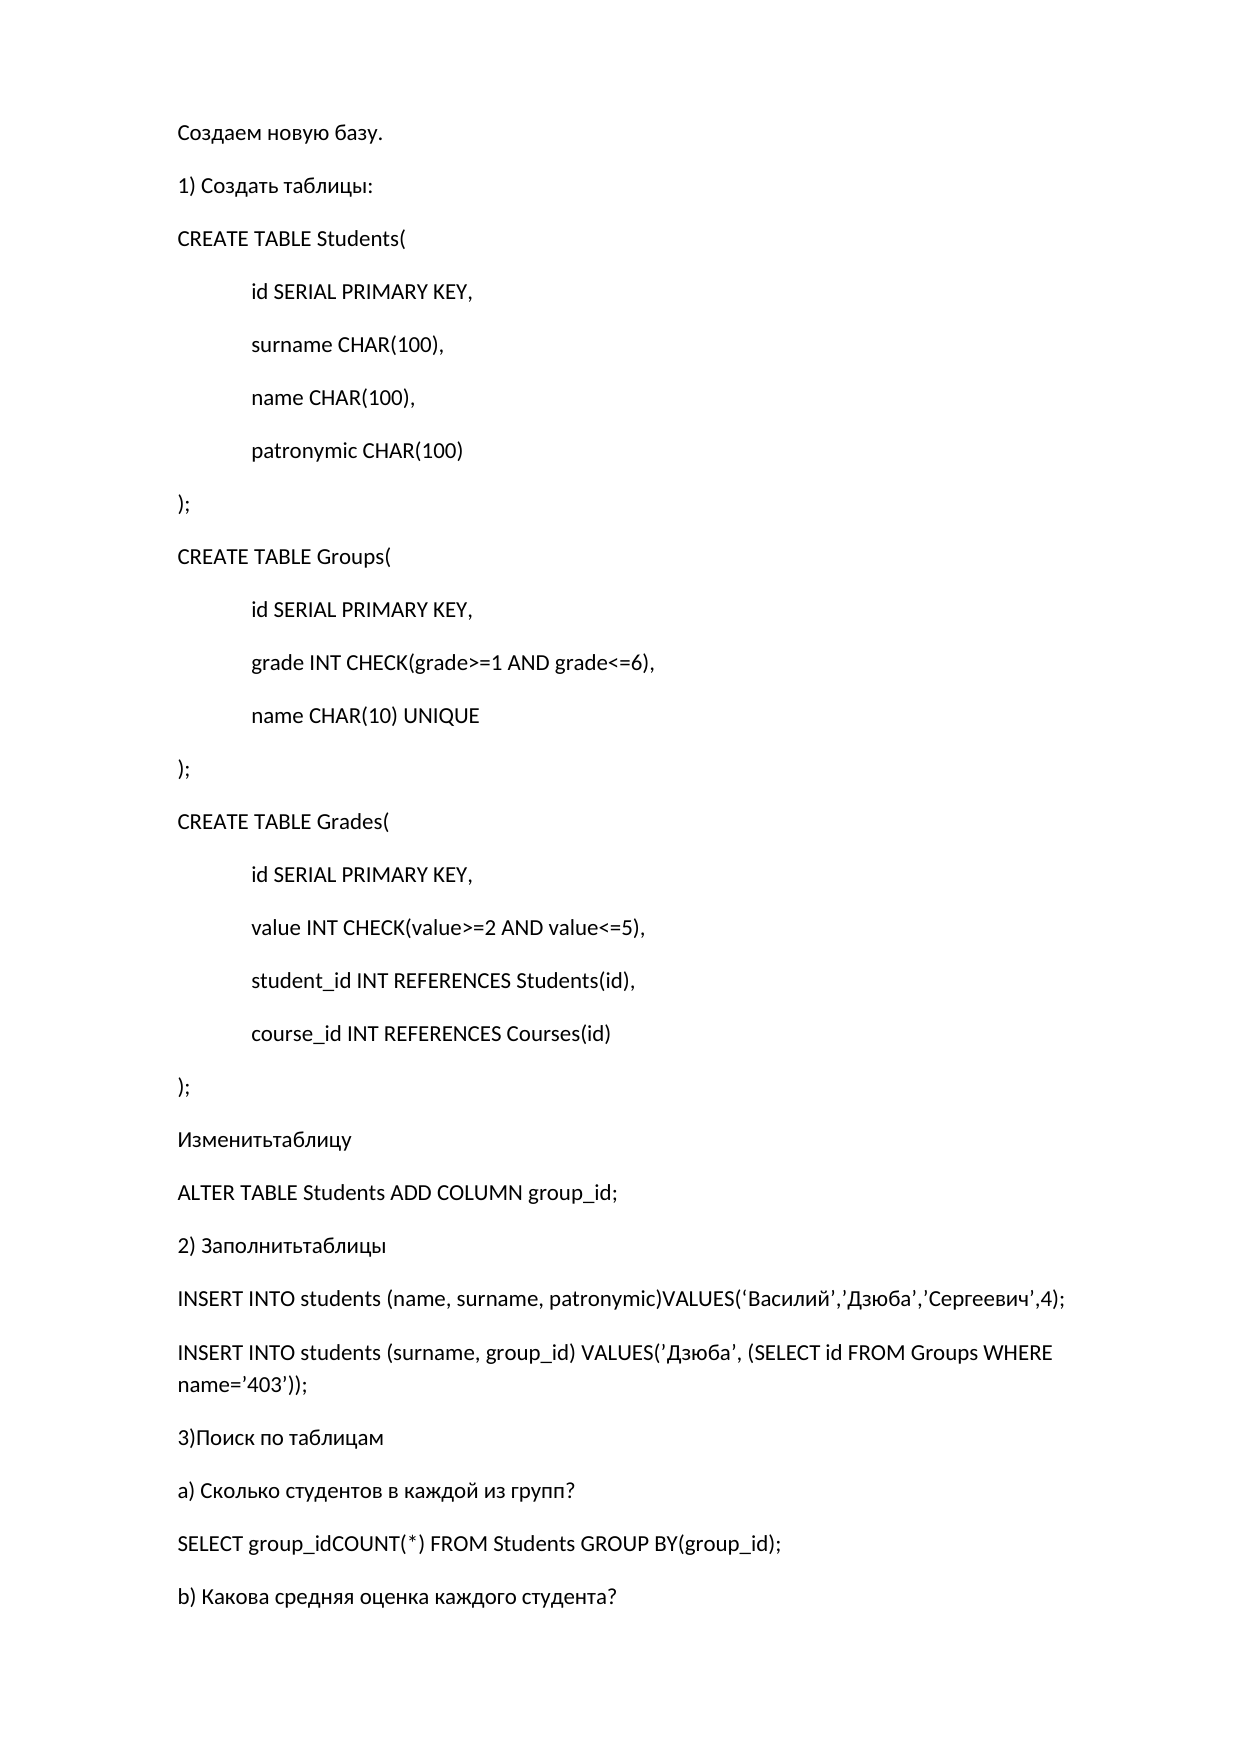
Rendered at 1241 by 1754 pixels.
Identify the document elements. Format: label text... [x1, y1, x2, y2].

text a) Сколько студентов в каждой из групп? [177, 1476, 1152, 1504]
text ); [177, 754, 1152, 782]
text student_id INT REFERENCES Students(id), [177, 966, 1152, 994]
text b) Какова средняя оценка каждого студента? [177, 1582, 1152, 1610]
text id SERIAL PRIMARY KEY, [177, 860, 1152, 888]
text patronymic CHAR(100) [177, 436, 1152, 464]
text Создаем новую базу. [177, 118, 1152, 146]
text 2) Заполнитьтаблицы [177, 1232, 1152, 1259]
text ); [177, 489, 1152, 517]
text name CHAR(100), [177, 383, 1152, 411]
text SELECT group_idCOUNT(*) FROM Students GROUP BY(group_id); [177, 1529, 1152, 1557]
text value INT CHECK(value>=2 AND value<=5), [177, 913, 1152, 941]
text name CHAR(10) UNIQUE [177, 701, 1152, 729]
text 1) Создать таблицы: [177, 171, 1152, 199]
text Изменитьтаблицу [177, 1126, 1152, 1153]
text CREATE TABLE Students( [177, 224, 1152, 252]
text id SERIAL PRIMARY KEY, [177, 277, 1152, 305]
text grade INT CHECK(grade>=1 AND grade<=6), [177, 648, 1152, 676]
text 3)Поиск по таблицам [177, 1423, 1152, 1451]
text INSERT INTO students (surname, group_id) VALUES(’Дзюба’, (SELECT id FROM Groups WHERE name=’403’)); [177, 1338, 1152, 1398]
text surname CHAR(100), [177, 330, 1152, 358]
text CREATE TABLE Grades( [177, 807, 1152, 835]
text INSERT INTO students (name, surname, patronymic)VALUES(‘Василий’,’Дзюба’,’Сергеевич’,4); [177, 1284, 1152, 1313]
text ); [177, 1072, 1152, 1101]
text ALTER TABLE Students ADD COLUMN group_id; [177, 1178, 1152, 1207]
text CREATE TABLE Groups( [177, 542, 1152, 570]
text course_id INT REFERENCES Courses(id) [177, 1019, 1152, 1047]
text id SERIAL PRIMARY KEY, [177, 595, 1152, 623]
